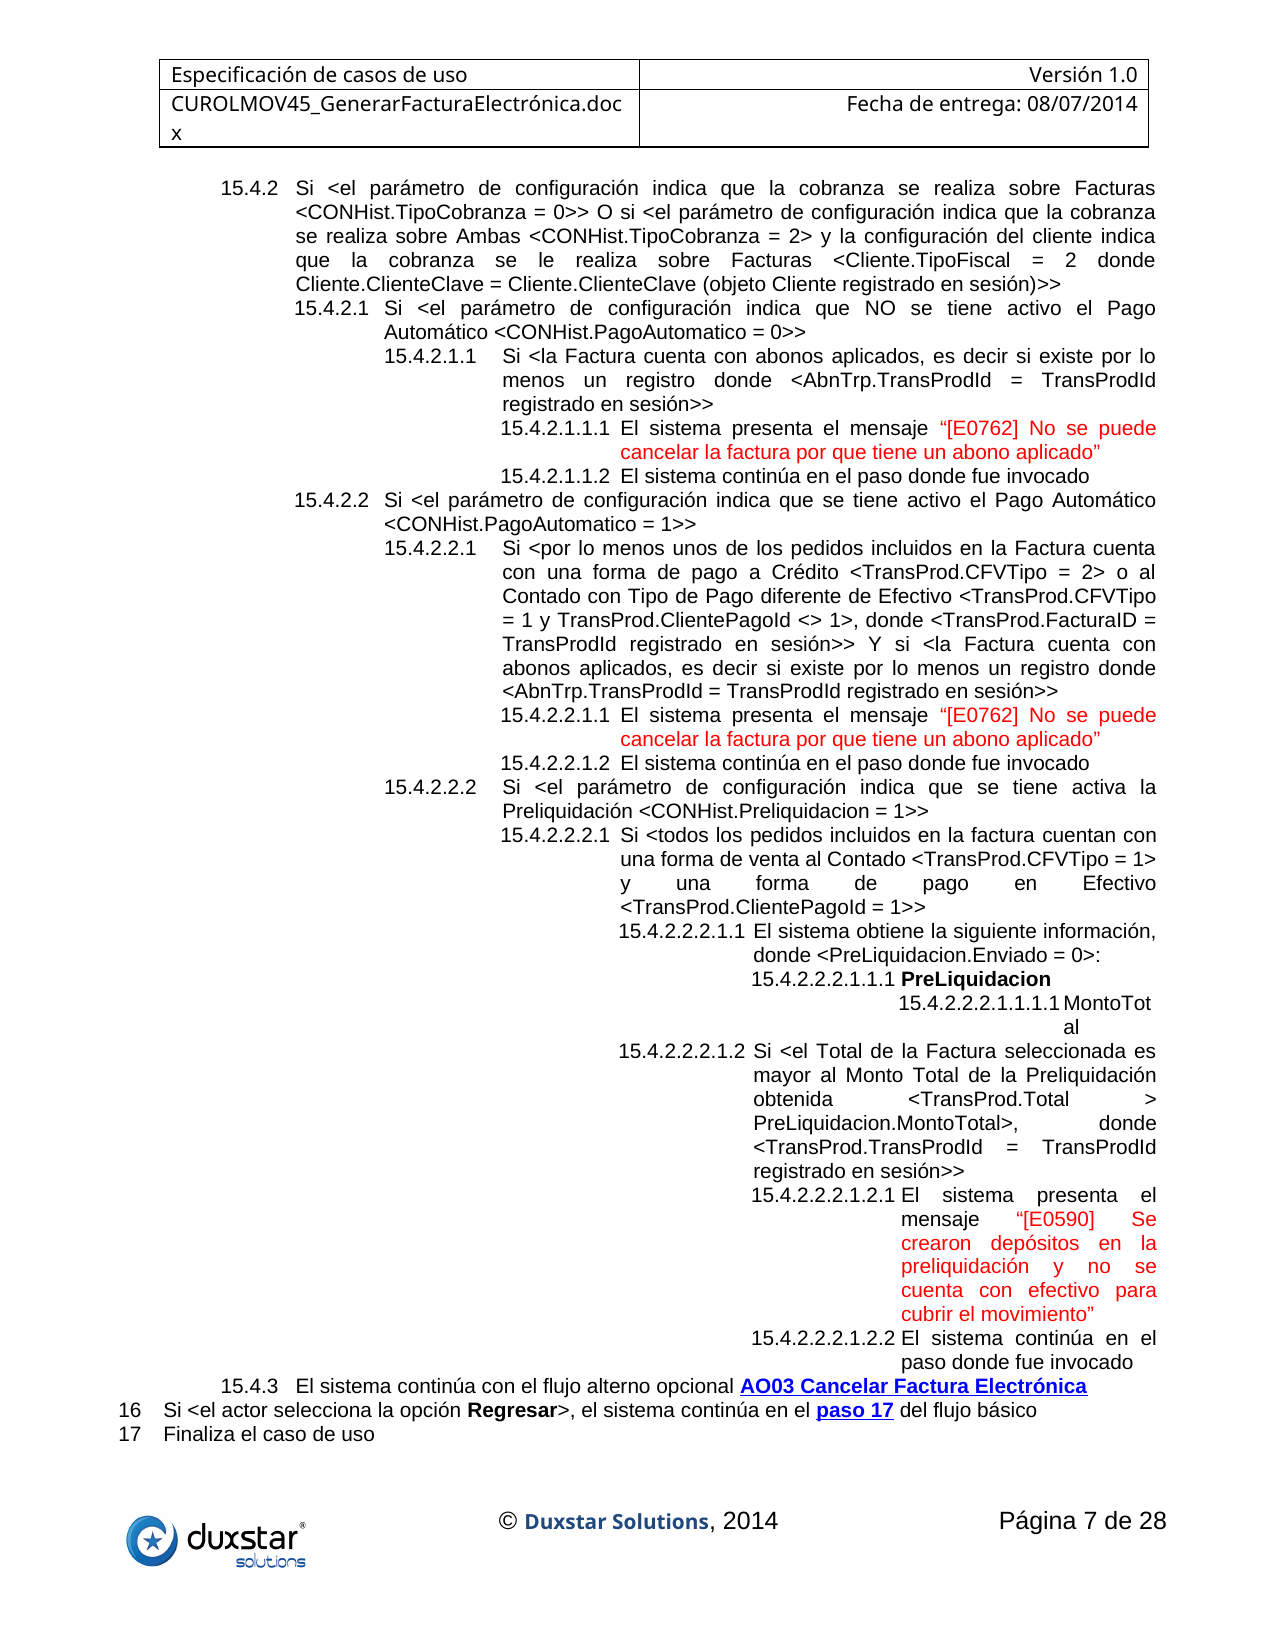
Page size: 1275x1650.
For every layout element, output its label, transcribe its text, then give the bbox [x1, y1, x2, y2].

list Si <el parámetro de configuración indica que NO se tiene activo el Pago Automático <CONHist.PagoAutomatico = 0>> [294, 296, 1157, 344]
list PreLiquidacion [751, 967, 1157, 991]
list El sistema presenta el mensaje “[E0762] No se puede cancelar la factura por que tiene un abono aplicado” [500, 703, 1157, 751]
picture [126, 1506, 306, 1571]
list Si <todos los pedidos incluidos en la factura cuentan con una forma de venta al Contado <TransProd.CFVTipo = 1> y una forma de pago en Efectivo <TransProd.ClientePagoId = 1>> [500, 823, 1157, 919]
list El sistema presenta el mensaje “[E0762] No se puede cancelar la factura por que tiene un abono aplicado” [500, 416, 1157, 464]
list El sistema continúa en el paso donde fue invocado [500, 751, 1157, 775]
list El sistema obtiene la siguiente información, donde <PreLiquidacion.Enviado = 0>: [618, 919, 1157, 967]
list Si <el Total de la Factura seleccionada es mayor al Monto Total de la Preliquidación obtenida <TransProd.Total > PreLiquidacion.MontoTotal>, donde <TransProd.TransProdId = TransProdId registrado en sesión>> [618, 1039, 1157, 1182]
list Si <la Factura cuenta con abonos aplicados, es decir si existe por lo menos un registro donde <AbnTrp.TransProdId = TransProdId registrado en sesión>> [384, 344, 1157, 416]
list El sistema continúa con el flujo alterno opcional AO03 Cancelar Factura Electrónica [220, 1374, 1157, 1398]
list Si <el actor selecciona la opción Regresar>, el sistema continúa en el paso 17 del flujo básico [118, 1398, 1157, 1422]
list Si <el parámetro de configuración indica que se tiene activa la Preliquidación <CONHist.Preliquidacion = 1>> [384, 775, 1157, 823]
list Si <el parámetro de configuración indica que la cobranza se realiza sobre Facturas <CONHist.TipoCobranza = 0>> O si <el parámetro de configuración indica que la cobranza se realiza sobre Ambas <CONHist.TipoCobranza = 2> y la configuración del cliente indica que la cobranza se le realiza sobre Facturas <Cliente.TipoFiscal = 2 donde Cliente.ClienteClave = Cliente.ClienteClave (objeto Cliente registrado en sesión)>> [220, 176, 1157, 296]
list El sistema presenta el mensaje “[E0590] Se crearon depósitos en la preliquidación y no se cuenta con efectivo para cubrir el movimiento” [751, 1182, 1157, 1326]
list Finaliza el caso de uso [118, 1422, 1157, 1446]
list Si <por lo menos unos de los pedidos incluidos en la Factura cuenta con una forma de pago a Crédito <TransProd.CFVTipo = 2> o al Contado con Tipo de Pago diferente de Efectivo <TransProd.CFVTipo = 1 y TransProd.ClientePagoId <> 1>, donde <TransProd.FacturaID = TransProdId registrado en sesión>> Y si <la Factura cuenta con abonos aplicados, es decir si existe por lo menos un registro donde <AbnTrp.TransProdId = TransProdId registrado en sesión>> [384, 536, 1157, 703]
list MontoTotal [898, 991, 1157, 1039]
list Si <el parámetro de configuración indica que se tiene activo el Pago Automático <CONHist.PagoAutomatico = 1>> [294, 488, 1157, 536]
list El sistema continúa en el paso donde fue invocado [751, 1326, 1157, 1374]
list El sistema continúa en el paso donde fue invocado [500, 464, 1157, 488]
